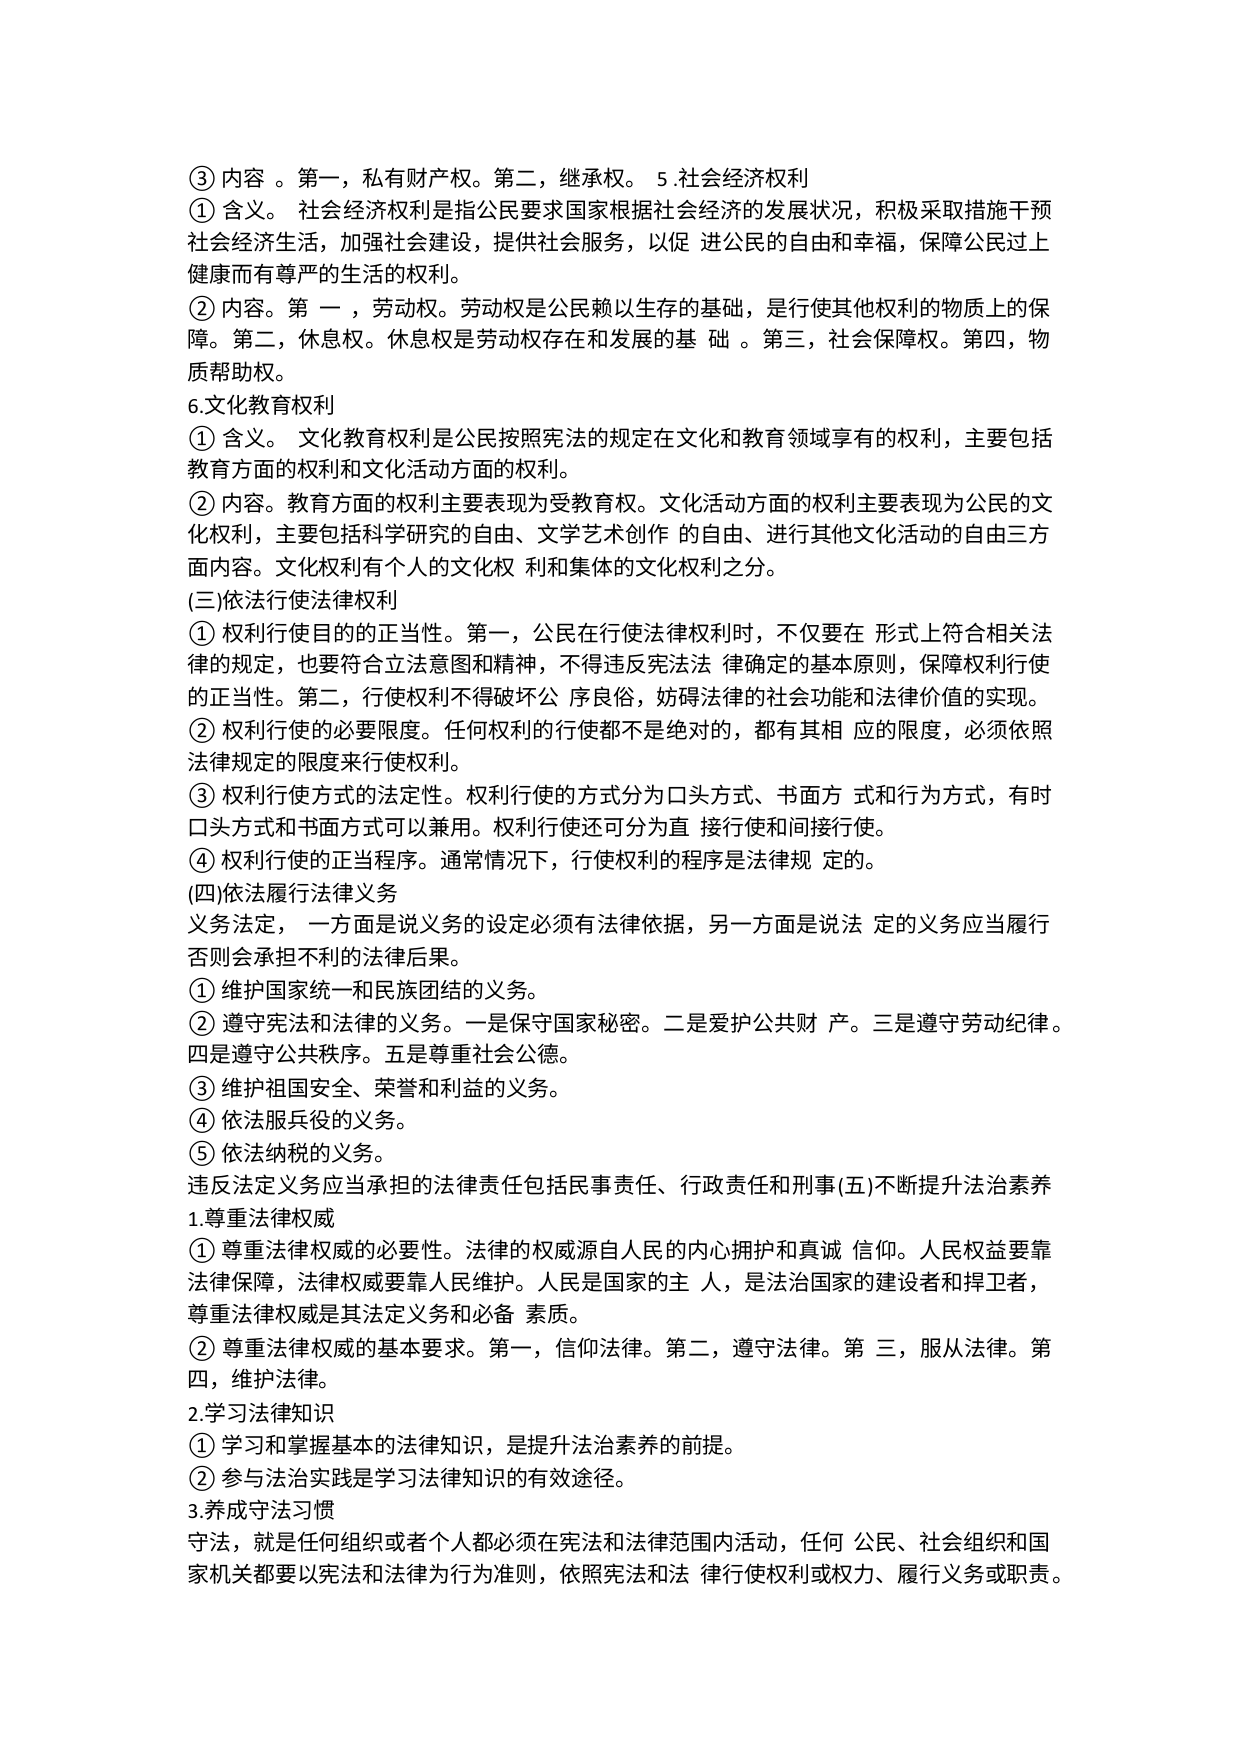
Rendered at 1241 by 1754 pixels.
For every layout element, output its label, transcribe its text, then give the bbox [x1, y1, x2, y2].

text ③ 内容 。第一，私有财产权。第二，继承权。 5 .社会经济权利 [187, 162, 1053, 194]
text ④ 依法服兵役的义务。 [187, 1104, 1053, 1137]
text ② 尊重法律权威的基本要求。第一，信仰法律。第二，遵守法律。第 三，服从法律。第四，维护法律。 [187, 1332, 1053, 1397]
text ① 维护国家统一和民族团结的义务。 [187, 974, 1053, 1007]
text ④ 权利行使的正当程序。通常情况下，行使权利的程序是法律规 定的。 [187, 844, 1053, 877]
text ② 内容。教育方面的权利主要表现为受教育权。文化活动方面的权利主要表现为公民的文化权利，主要包括科学研究的自由、文学艺术创作 的自由、进行其他文化活动的自由三方面内容。文化权利有个人的文化权 利和集体的文化权利之分。 [187, 487, 1053, 584]
text ①尊重法律权威的必要性。法律的权威源自人民的内心拥护和真诚 信仰。人民权益要靠法律保障，法律权威要靠人民维护。人民是国家的主 人，是法治国家的建设者和捍卫者，尊重法律权威是其法定义务和必备 素质。 [187, 1234, 1053, 1332]
text (四)依法履行法律义务 [187, 877, 1053, 909]
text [187, 1527, 1053, 1592]
text ② 权利行使的必要限度。任何权利的行使都不是绝对的，都有其相 应的限度，必须依照法律规定的限度来行使权利。 [187, 714, 1053, 779]
text ② 参与法治实践是学习法律知识的有效途径。 [187, 1462, 1053, 1494]
text 3.养成守法习惯 [187, 1494, 1053, 1527]
text ③ 维护祖国安全、荣誉和利益的义务。 [187, 1072, 1053, 1104]
text ② 遵守宪法和法律的义务。一是保守国家秘密。二是爱护公共财 产。三是遵守劳动纪律。四是遵守公共秩序。五是尊重社会公德。 [187, 1007, 1053, 1072]
text ① 含义。 社会经济权利是指公民要求国家根据社会经济的发展状况，积极采取措施干预社会经济生活，加强社会建设，提供社会服务，以促 进公民的自由和幸福，保障公民过上健康而有尊严的生活的权利。 [187, 194, 1053, 292]
text 2.学习法律知识 [187, 1397, 1053, 1429]
text (三)依法行使法律权利 [187, 584, 1053, 617]
text 6.文化教育权利 [187, 389, 1053, 422]
text ① 学习和掌握基本的法律知识，是提升法治素养的前提。 [187, 1429, 1053, 1462]
text ③ 权利行使方式的法定性。权利行使的方式分为口头方式、书面方 式和行为方式，有时口头方式和书面方式可以兼用。权利行使还可分为直 接行使和间接行使。 [187, 779, 1053, 844]
text 义务法定， 一方面是说义务的设定必须有法律依据，另一方面是说法 定的义务应当履行，否则会承担不利的法律后果。 [187, 909, 1053, 974]
text ① 含义。 文化教育权利是公民按照宪法的规定在文化和教育领域享有的权利，主要包括教育方面的权利和文化活动方面的权利。 [187, 422, 1053, 487]
text ② 内容。第 一 ，劳动权。劳动权是公民赖以生存的基础，是行使其他权利的物质上的保障。第二，休息权。休息权是劳动权存在和发展的基 础 。第三，社会保障权。第四，物质帮助权。 [187, 292, 1053, 389]
text ⑤ 依法纳税的义务。 [187, 1137, 1053, 1169]
text 违反法定义务应当承担的法律责任包括民事责任、行政责任和刑事(五)不断提升法治素养 1.尊重法律权威 [187, 1169, 1053, 1234]
text ① 权利行使目的的正当性。第一，公民在行使法律权利时，不仅要在 形式上符合相关法律的规定，也要符合立法意图和精神，不得违反宪法法 律确定的基本原则，保障权利行使的正当性。第二，行使权利不得破坏公 序良俗，妨碍法律的社会功能和法律价值的实现。 [187, 617, 1053, 714]
